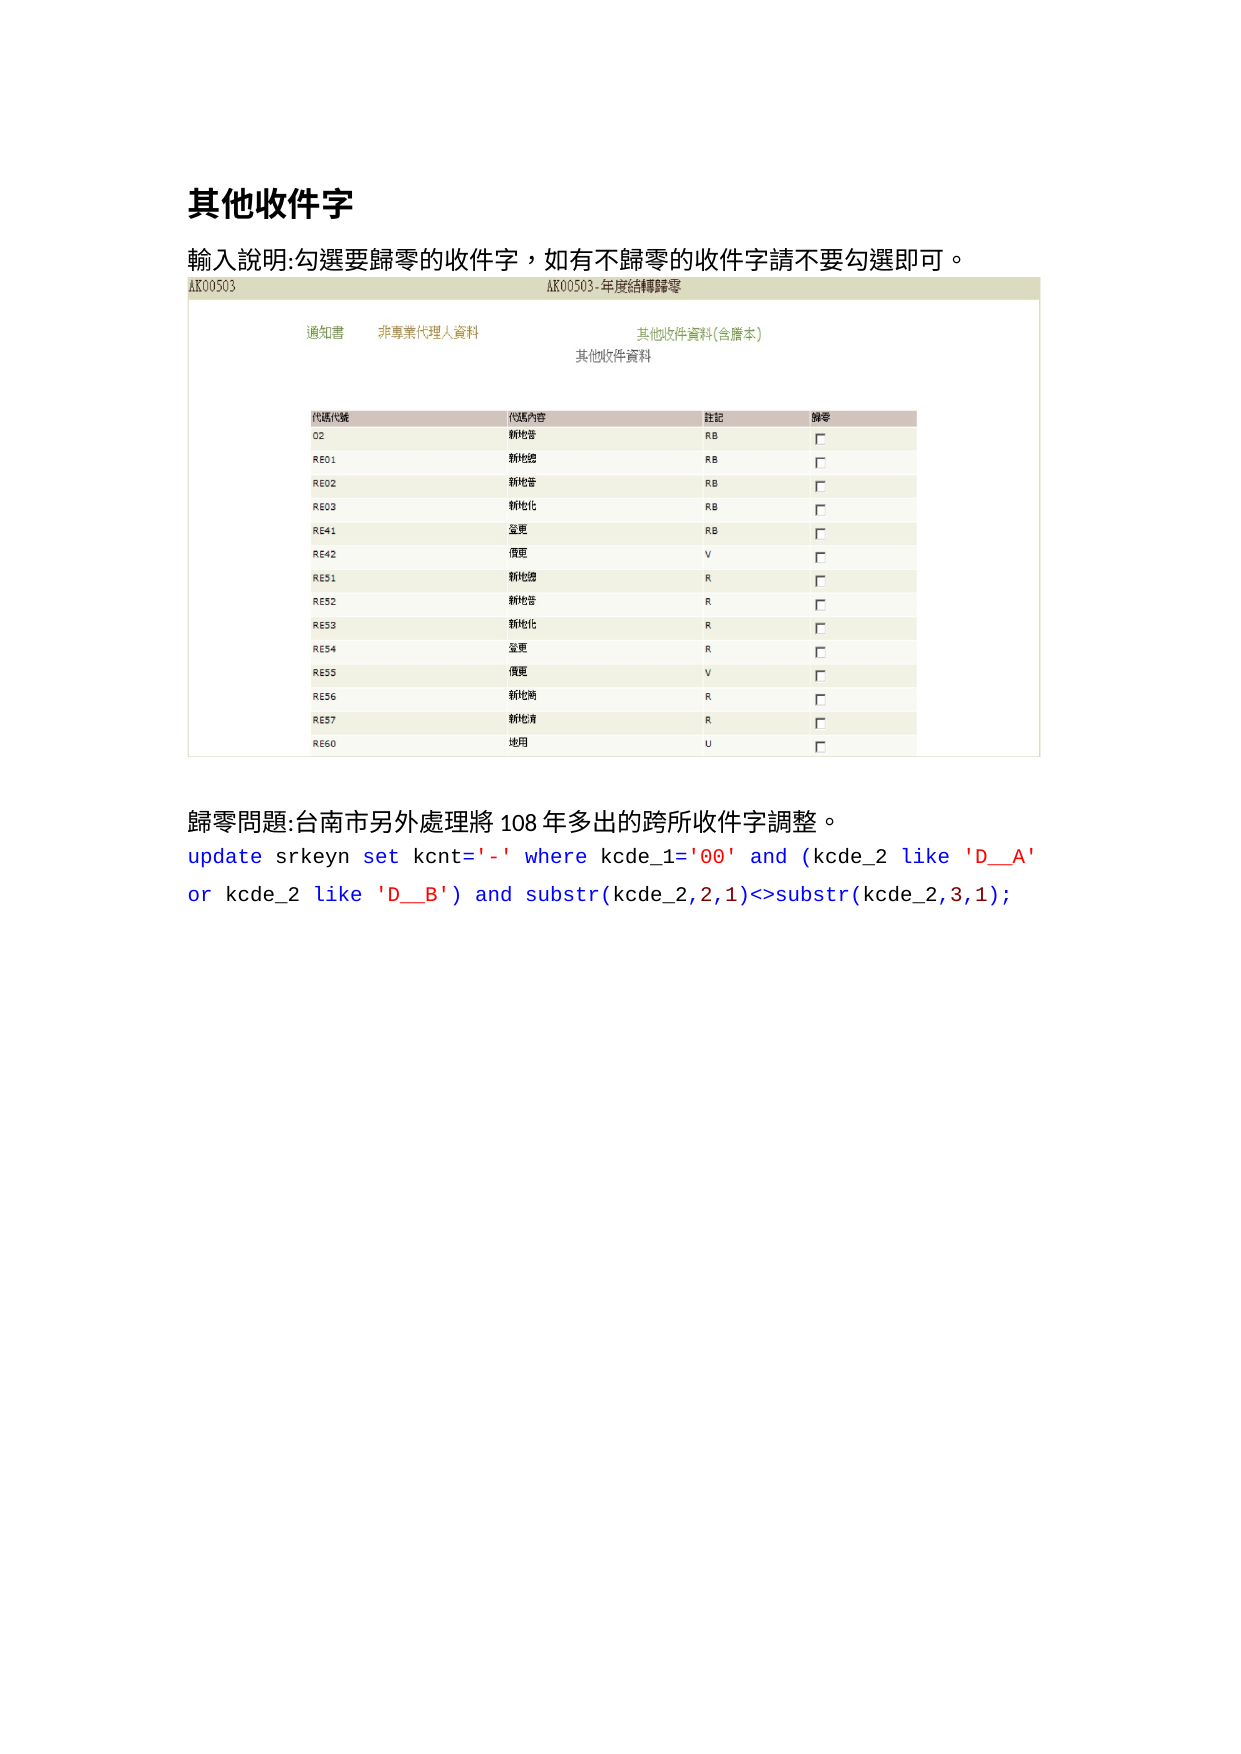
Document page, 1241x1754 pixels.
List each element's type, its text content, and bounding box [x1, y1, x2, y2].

text 輸入說明:勾選要歸零的收件字，如有不歸零的收件字請不要勾選即可。 [187, 239, 1053, 277]
text update srkeyn set kcnt='-' where kcde_1='00' and (kcde_2 like 'D__A' or kcde_2 like 'D__B') and substr(kcde_2,2,1)<>substr(kcde_2,3,1); [187, 839, 1053, 914]
picture [187, 277, 1041, 757]
text 歸零問題:台南市另外處理將108年多出的跨所收件字調整。 [187, 802, 1053, 839]
text AB23-累計收件數其他收件字 [187, 164, 1053, 239]
